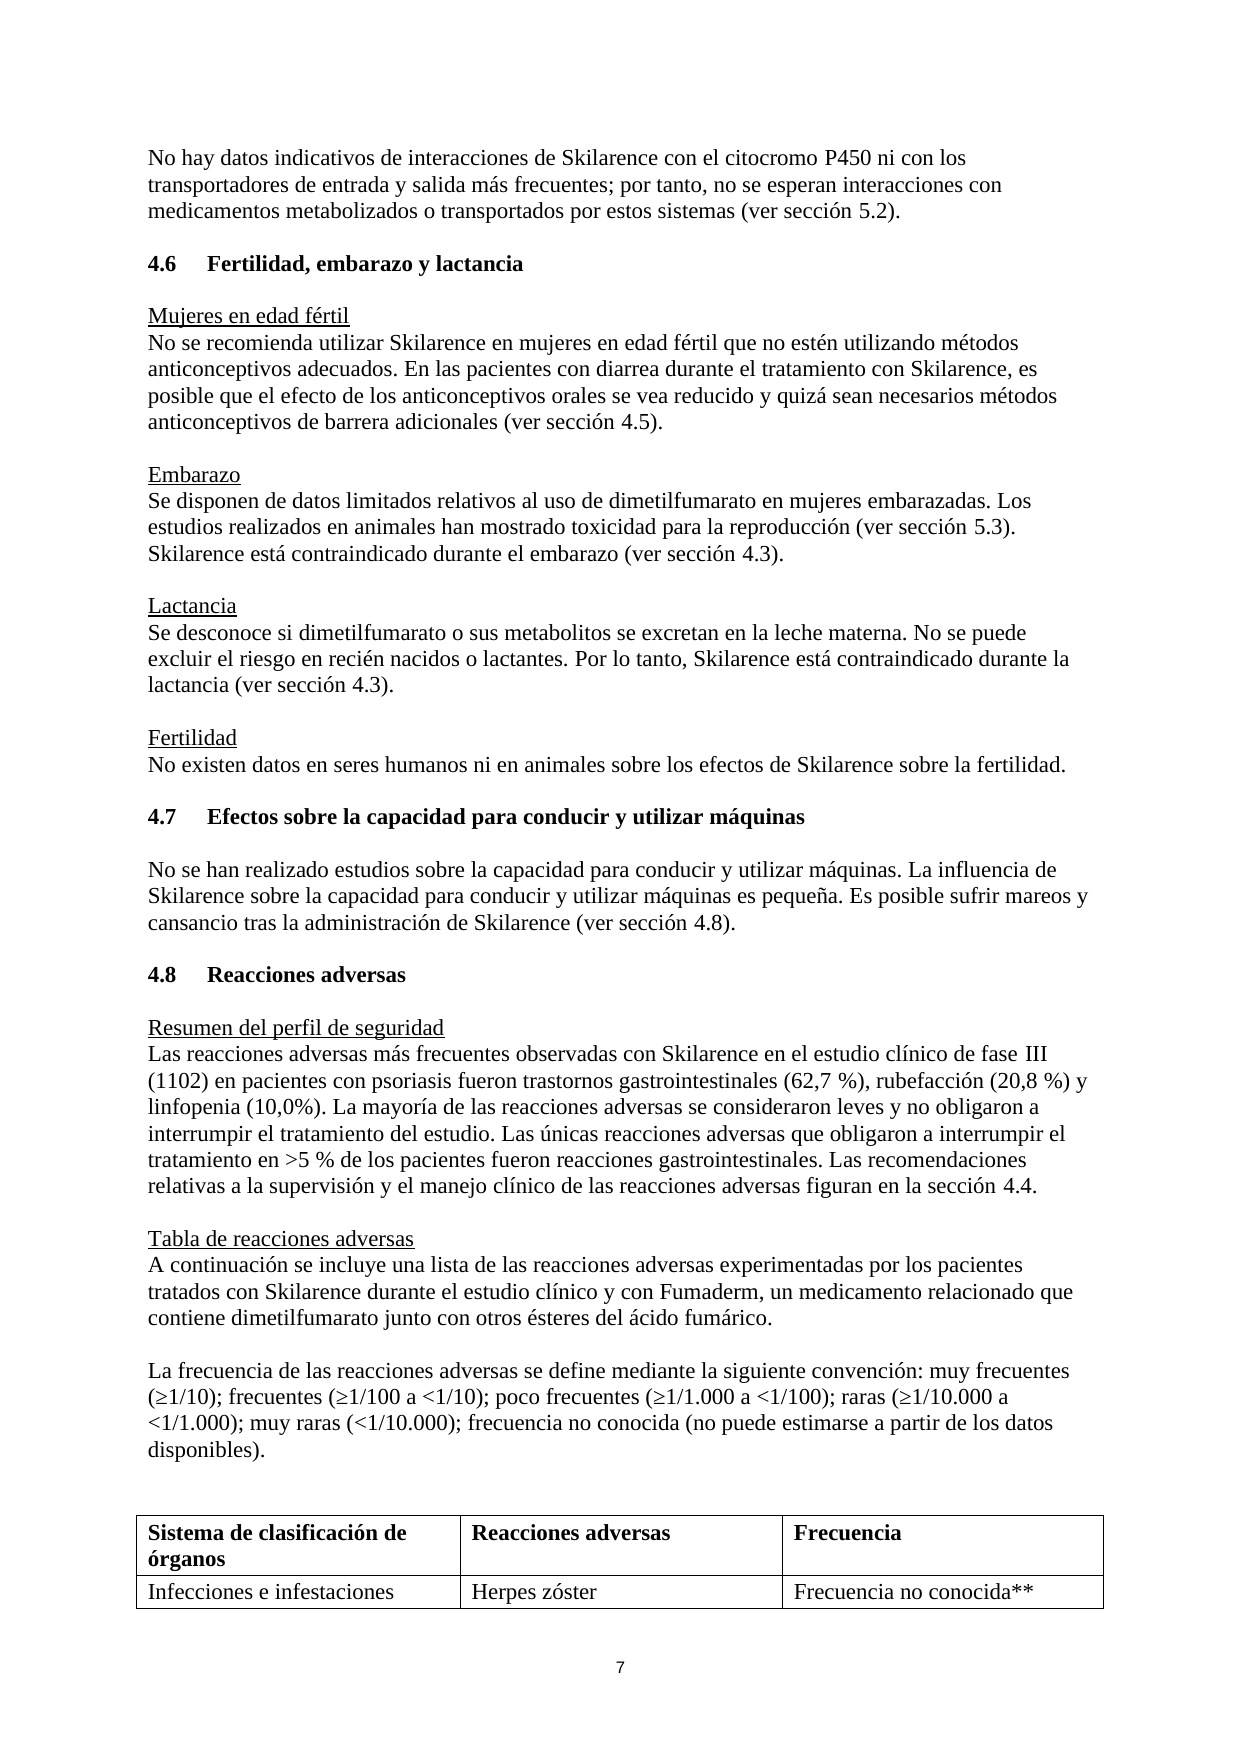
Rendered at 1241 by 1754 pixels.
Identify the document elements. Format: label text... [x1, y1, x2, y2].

text No existen datos en seres humanos ni en animales sobre los efectos de Skilarence sobre la fertilidad. [148, 751, 1092, 777]
text Fertilidad [148, 724, 1092, 751]
text Lactancia [148, 592, 1092, 619]
text 4.6 Fertilidad, embarazo y lactancia [148, 250, 1092, 276]
table_cell Frecuencia no conocida** [783, 1576, 1103, 1608]
text Embarazo [148, 461, 1092, 487]
text Se disponen de datos limitados relativos al uso de dimetilfumarato en mujeres embarazadas. Los estudios realizados en animales han mostrado toxicidad para la reproducción (ver sección 5.3). Skilarence está contraindicado durante el embarazo (ver sección 4.3). [148, 487, 1092, 566]
table_header Frecuencia [783, 1516, 1103, 1574]
table_header Sistema de clasificación de órganos [137, 1516, 460, 1574]
text No se recomienda utilizar Skilarence en mujeres en edad fértil que no estén utilizando métodos anticonceptivos adecuados. En las pacientes con diarrea durante el tratamiento con Skilarence, es posible que el efecto de los anticonceptivos orales se vea reducido y quizá sean necesarios métodos anticonceptivos de barrera adicionales (ver sección 4.5). [148, 329, 1092, 434]
text Resumen del perfil de seguridad [148, 1014, 1092, 1041]
text 4.7 Efectos sobre la capacidad para conducir y utilizar máquinas [148, 803, 1092, 830]
text No hay datos indicativos de interacciones de Skilarence con el citocromo P450 ni con los transportadores de entrada y salida más frecuentes; por tanto, no se esperan interacciones con medicamentos metabolizados o transportados por estos sistemas (ver sección 5.2). [148, 144, 1092, 223]
text Mujeres en edad fértil [148, 303, 1092, 329]
table_header Reacciones adversas [461, 1516, 782, 1574]
table_cell Herpes zóster [461, 1576, 782, 1608]
text Las reacciones adversas más frecuentes observadas con Skilarence en el estudio clínico de fase III (1102) en pacientes con psoriasis fueron trastornos gastrointestinales (62,7 %), rubefacción (20,8 %) y linfopenia (10,0%). La mayoría de las reacciones adversas se consideraron leves y no obligaron a interrumpir el tratamiento del estudio. Las únicas reacciones adversas que obligaron a interrumpir el tratamiento en >5 % de los pacientes fueron reacciones gastrointestinales. Las recomendaciones relativas a la supervisión y el manejo clínico de las reacciones adversas figuran en la sección 4.4. [148, 1041, 1092, 1199]
text A continuación se incluye una lista de las reacciones adversas experimentadas por los pacientes tratados con Skilarence durante el estudio clínico y con Fumaderm, un medicamento relacionado que contiene dimetilfumarato junto con otros ésteres del ácido fumárico. [148, 1251, 1092, 1330]
table_cell Infecciones e infestaciones [137, 1576, 460, 1608]
text Tabla de reacciones adversas [148, 1225, 1092, 1251]
text La frecuencia de las reacciones adversas se define mediante la siguiente convención: muy frecuentes (≥1/10); frecuentes (≥1/100 a <1/10); poco frecuentes (≥1/1.000 a <1/100); raras (≥1/10.000 a <1/1.000); muy raras (<1/10.000); frecuencia no conocida (no puede estimarse a partir de los datos disponibles). [148, 1357, 1092, 1462]
text 4.8 Reacciones adversas [148, 961, 1092, 988]
text No se han realizado estudios sobre la capacidad para conducir y utilizar máquinas. La influencia de Skilarence sobre la capacidad para conducir y utilizar máquinas es pequeña. Es posible sufrir mareos y cansancio tras la administración de Skilarence (ver sección 4.8). [148, 856, 1092, 935]
text Se desconoce si dimetilfumarato o sus metabolitos se excretan en la leche materna. No se puede excluir el riesgo en recién nacidos o lactantes. Por lo tanto, Skilarence está contraindicado durante la lactancia (ver sección 4.3). [148, 619, 1092, 698]
